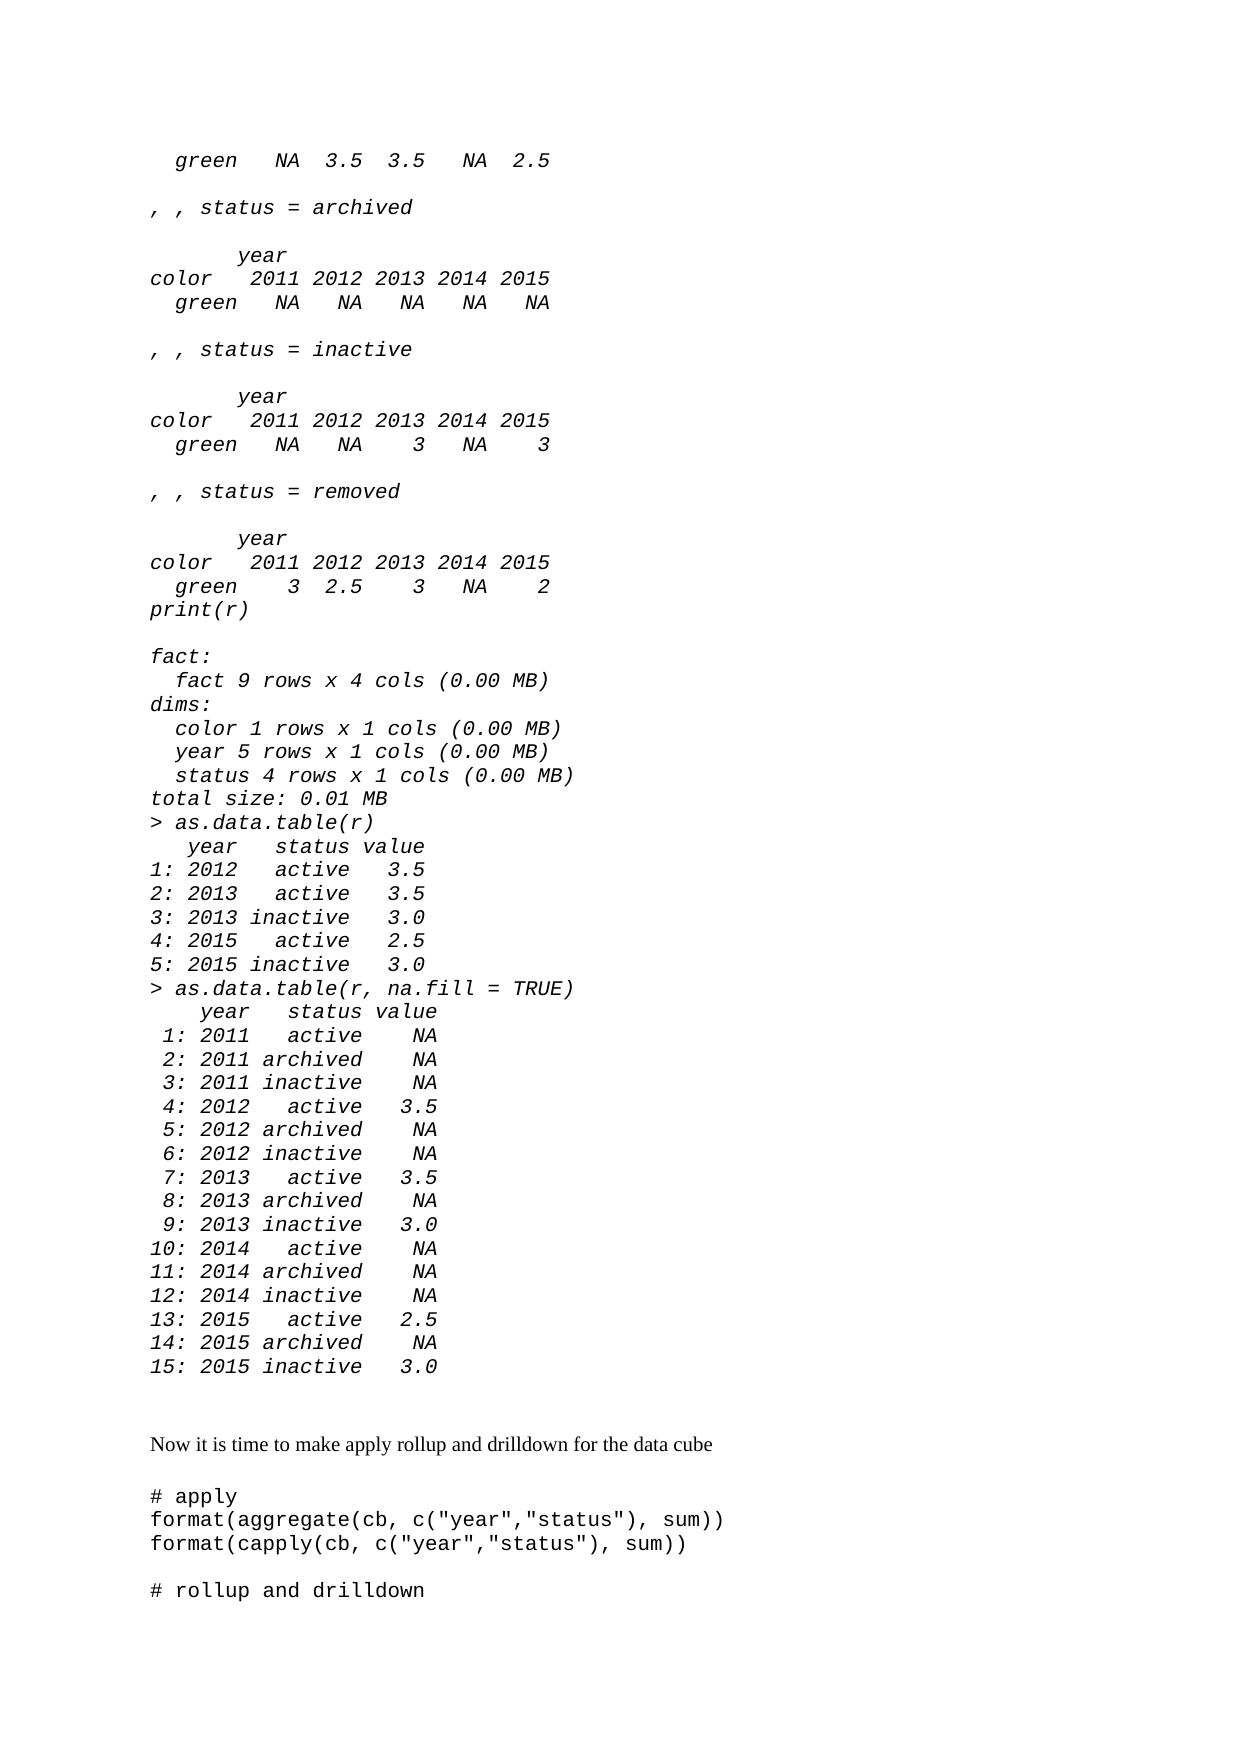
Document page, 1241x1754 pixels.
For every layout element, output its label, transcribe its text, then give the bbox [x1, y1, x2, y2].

text color 2011 2012 2013 2014 2015 [150, 552, 1090, 576]
text color 2011 2012 2013 2014 2015 [150, 268, 1090, 292]
text color 1 rows x 1 cols (0.00 MB) [150, 717, 1090, 741]
text print(r) [150, 599, 1090, 623]
text 14: 2015 archived NA [150, 1332, 1090, 1356]
text 4: 2015 active 2.5 [150, 930, 1090, 954]
text green NA NA NA NA NA [150, 292, 1090, 316]
text year 5 rows x 1 cols (0.00 MB) [150, 741, 1090, 765]
text 7: 2013 active 3.5 [150, 1167, 1090, 1190]
text > as.data.table(r, na.fill = TRUE) [150, 978, 1090, 1001]
text 11: 2014 archived NA [150, 1261, 1090, 1285]
text dims: [150, 694, 1090, 717]
text 1: 2012 active 3.5 [150, 859, 1090, 883]
text 3: 2013 inactive 3.0 [150, 907, 1090, 930]
text 9: 2013 inactive 3.0 [150, 1214, 1090, 1238]
text 5: 2012 archived NA [150, 1119, 1090, 1143]
text year status value [150, 1001, 1090, 1025]
text 12: 2014 inactive NA [150, 1285, 1090, 1309]
text format(capply(cb, c("year","status"), sum)) [150, 1533, 1090, 1557]
text color 2011 2012 2013 2014 2015 [150, 410, 1090, 434]
text 2: 2011 archived NA [150, 1048, 1090, 1072]
text 15: 2015 inactive 3.0 [150, 1356, 1090, 1379]
text green NA 3.5 3.5 NA 2.5 [150, 150, 1090, 174]
text year [150, 386, 1090, 410]
text year [150, 244, 1090, 268]
text 4: 2012 active 3.5 [150, 1096, 1090, 1119]
text , , status = archived [150, 197, 1090, 221]
text format(aggregate(cb, c("year","status"), sum)) [150, 1509, 1090, 1533]
text Now it is time to make apply rollup and drilldown for the data cube [150, 1432, 1090, 1456]
text total size: 0.01 MB [150, 788, 1090, 812]
text # rollup and drilldown [150, 1580, 1090, 1604]
text # apply [150, 1486, 1090, 1509]
text 10: 2014 active NA [150, 1238, 1090, 1261]
text status 4 rows x 1 cols (0.00 MB) [150, 765, 1090, 788]
text , , status = inactive [150, 339, 1090, 363]
text > as.data.table(r) [150, 812, 1090, 836]
text 13: 2015 active 2.5 [150, 1309, 1090, 1332]
text green NA NA 3 NA 3 [150, 434, 1090, 457]
text fact 9 rows x 4 cols (0.00 MB) [150, 670, 1090, 694]
text 1: 2011 active NA [150, 1025, 1090, 1048]
text 8: 2013 archived NA [150, 1190, 1090, 1214]
text year status value [150, 836, 1090, 859]
text 2: 2013 active 3.5 [150, 883, 1090, 907]
text 6: 2012 inactive NA [150, 1143, 1090, 1167]
text year [150, 528, 1090, 552]
text green 3 2.5 3 NA 2 [150, 576, 1090, 599]
text fact: [150, 647, 1090, 670]
text , , status = removed [150, 481, 1090, 505]
text 5: 2015 inactive 3.0 [150, 954, 1090, 978]
text 3: 2011 inactive NA [150, 1072, 1090, 1096]
